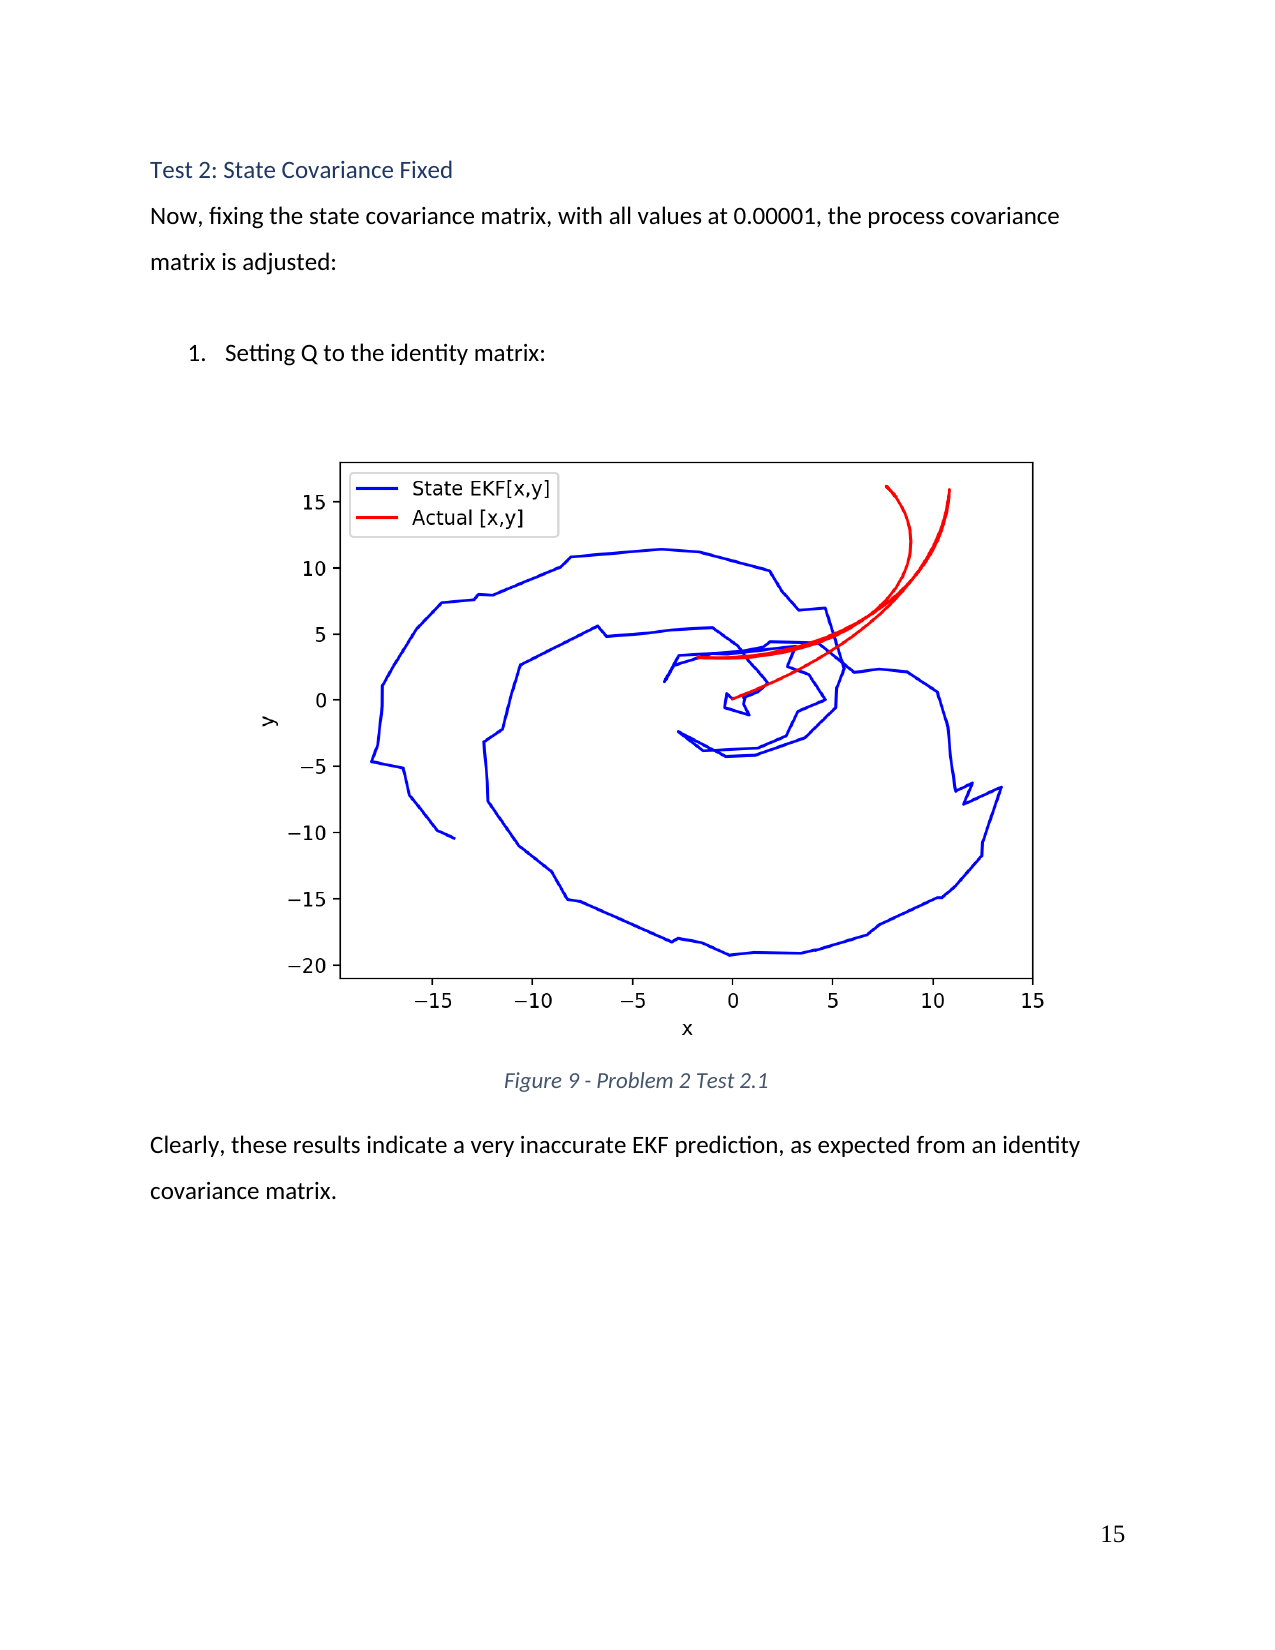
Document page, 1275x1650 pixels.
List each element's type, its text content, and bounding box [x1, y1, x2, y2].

list Setting Q to the identity matrix: [187, 337, 1125, 368]
text Now, fixing the state covariance matrix, with all values at 0.00001, the process covariance matrix is adjusted: [150, 200, 1125, 276]
subtitle Test 2: State Covariance Fixed [150, 154, 1125, 185]
text Clearly, these results indicate a very inaccurate EKF prediction, as expected from an identity covariance matrix. [150, 1129, 1125, 1205]
picture [228, 382, 1122, 1052]
text Figure 9 - Problem 2 Test 2.1 [150, 1066, 1125, 1094]
